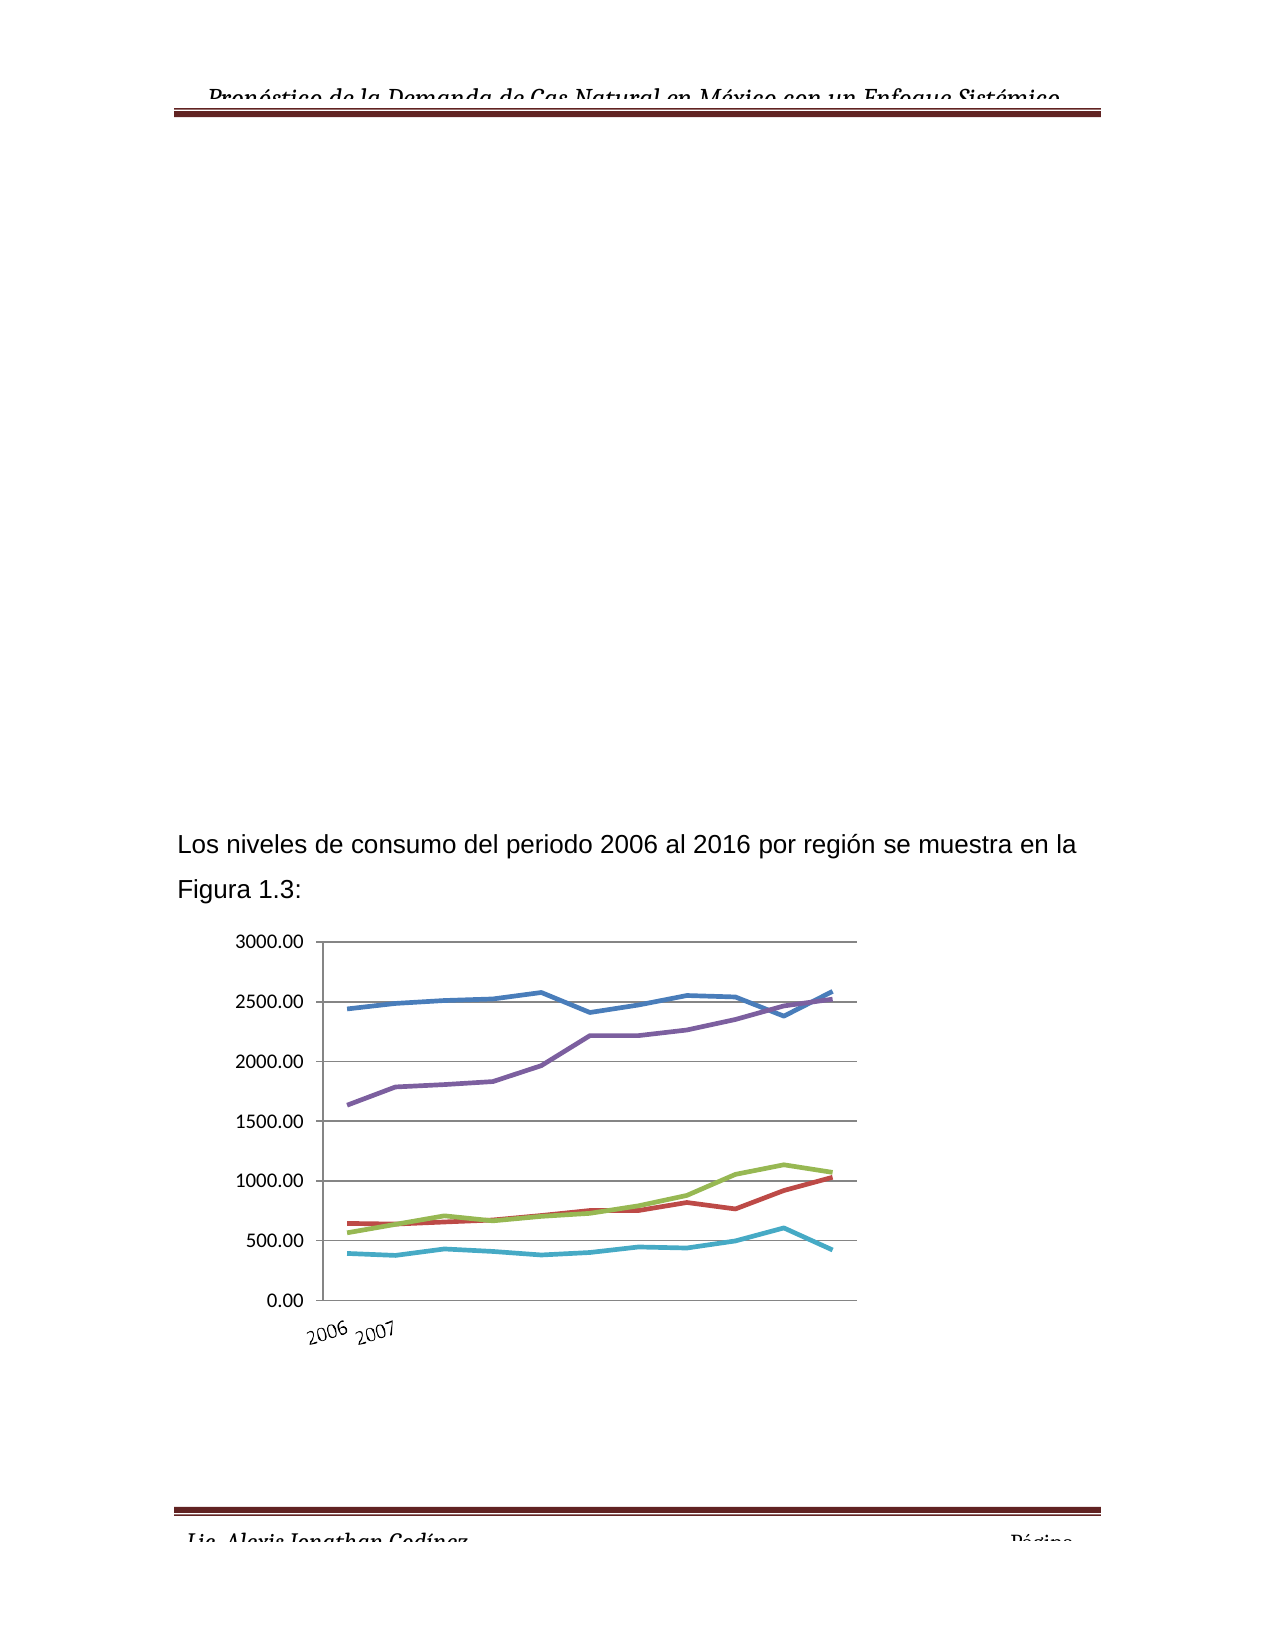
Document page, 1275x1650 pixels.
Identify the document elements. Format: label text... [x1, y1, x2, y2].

text Los niveles de consumo del periodo 2006 al 2016 por región se muestra en la Figura 1.3: [177, 829, 1095, 904]
text 3000.00 [235, 929, 1260, 954]
text 2000.00 [235, 1048, 1260, 1073]
text 0.00 [267, 1287, 1260, 1312]
text 1000.00 [235, 1168, 1260, 1193]
text 1500.00 [235, 1108, 1260, 1133]
text 500.00 [246, 1227, 1260, 1253]
text 2500.00 [235, 988, 1260, 1014]
picture [306, 1320, 393, 1345]
